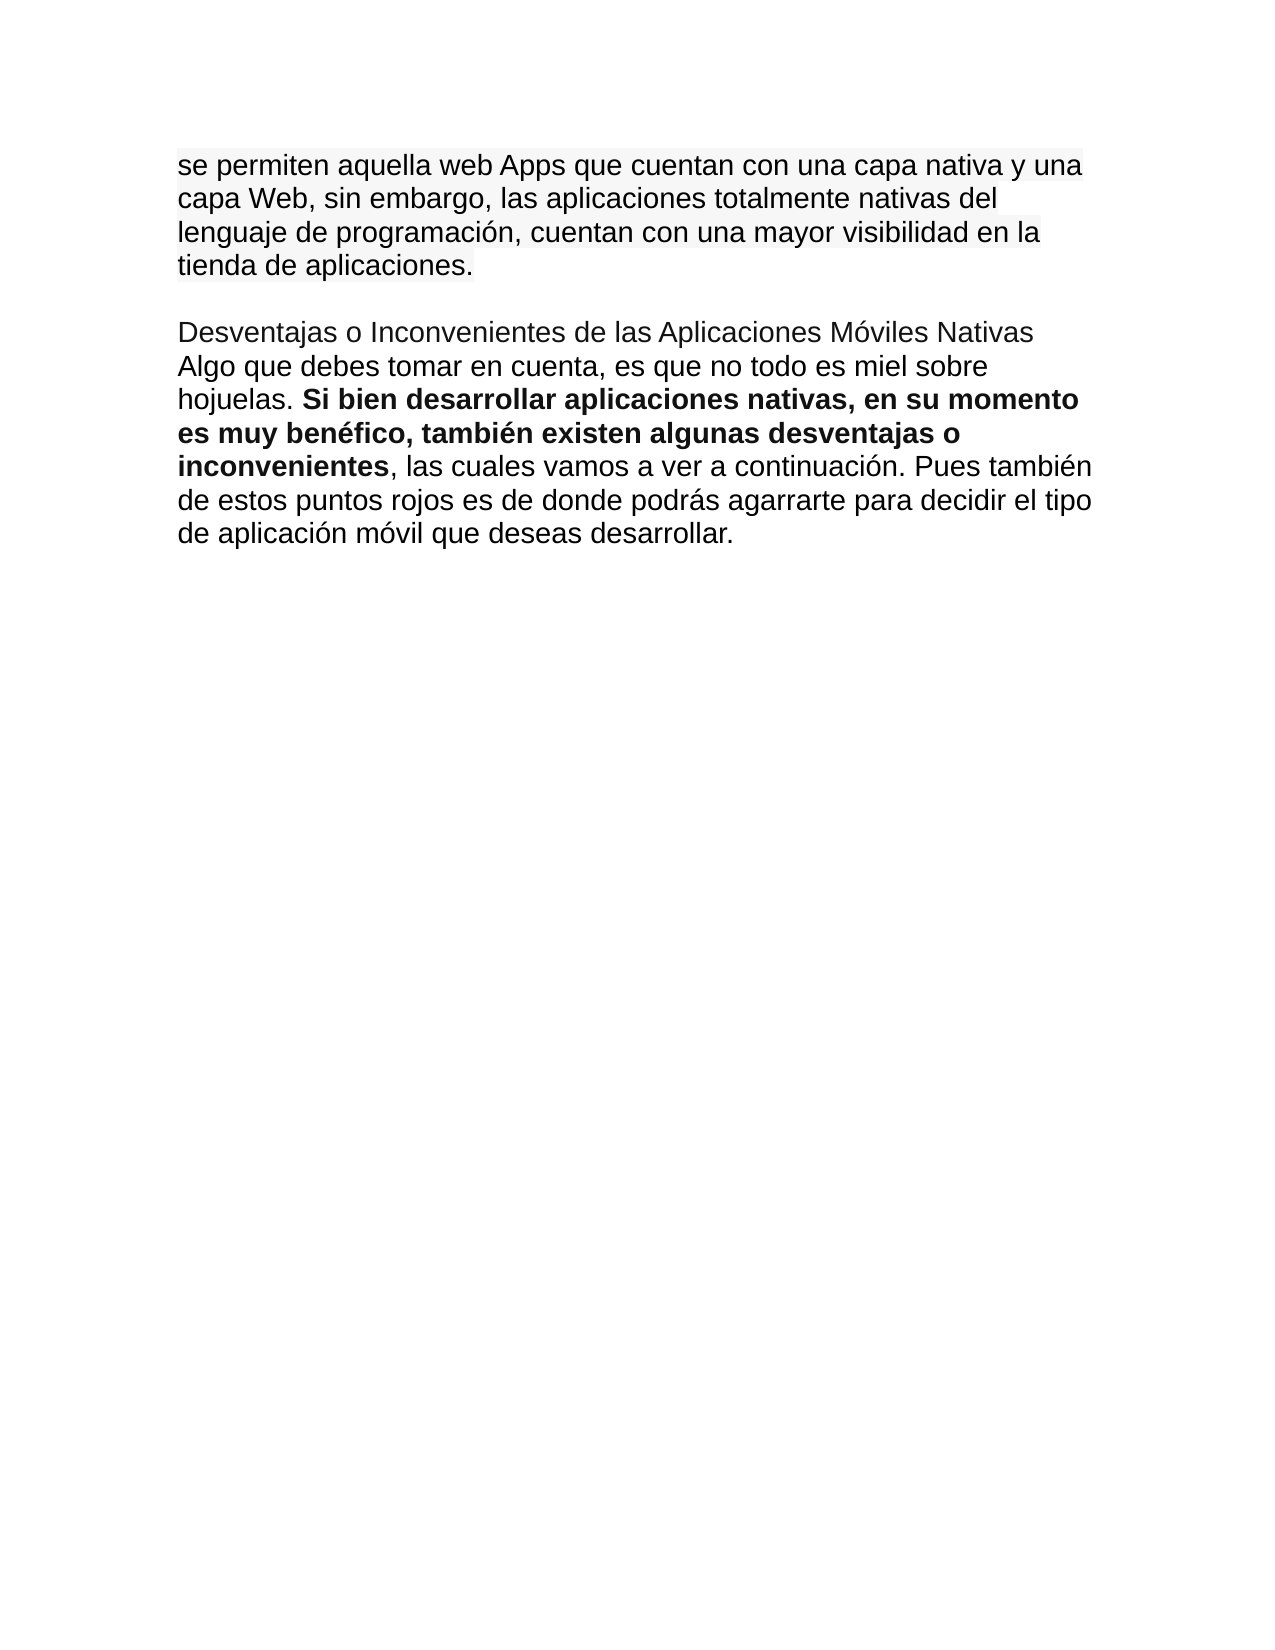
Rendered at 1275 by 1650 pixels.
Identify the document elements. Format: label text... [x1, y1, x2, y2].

text se permiten aquella web Apps que cuentan con una capa nativa y una capa Web, sin embargo, las aplicaciones totalmente nativas del lenguaje de programación, cuentan con una mayor visibilidad en la tienda de aplicaciones. [474, 148, 1098, 282]
text Algo que debes tomar en cuenta, es que no todo es miel sobre hojuelas. Si bien desarrollar aplicaciones nativas, en su momento es muy benéfico, también existen algunas desventajas o inconvenientes, las cuales vamos a ver a continuación. Pues también de estos puntos rojos es de donde podrás agarrarte para decidir el tipo de aplicación móvil que deseas desarrollar. [177, 349, 1098, 550]
text Desventajas o Inconvenientes de las Aplicaciones Móviles Nativas [177, 315, 1098, 349]
